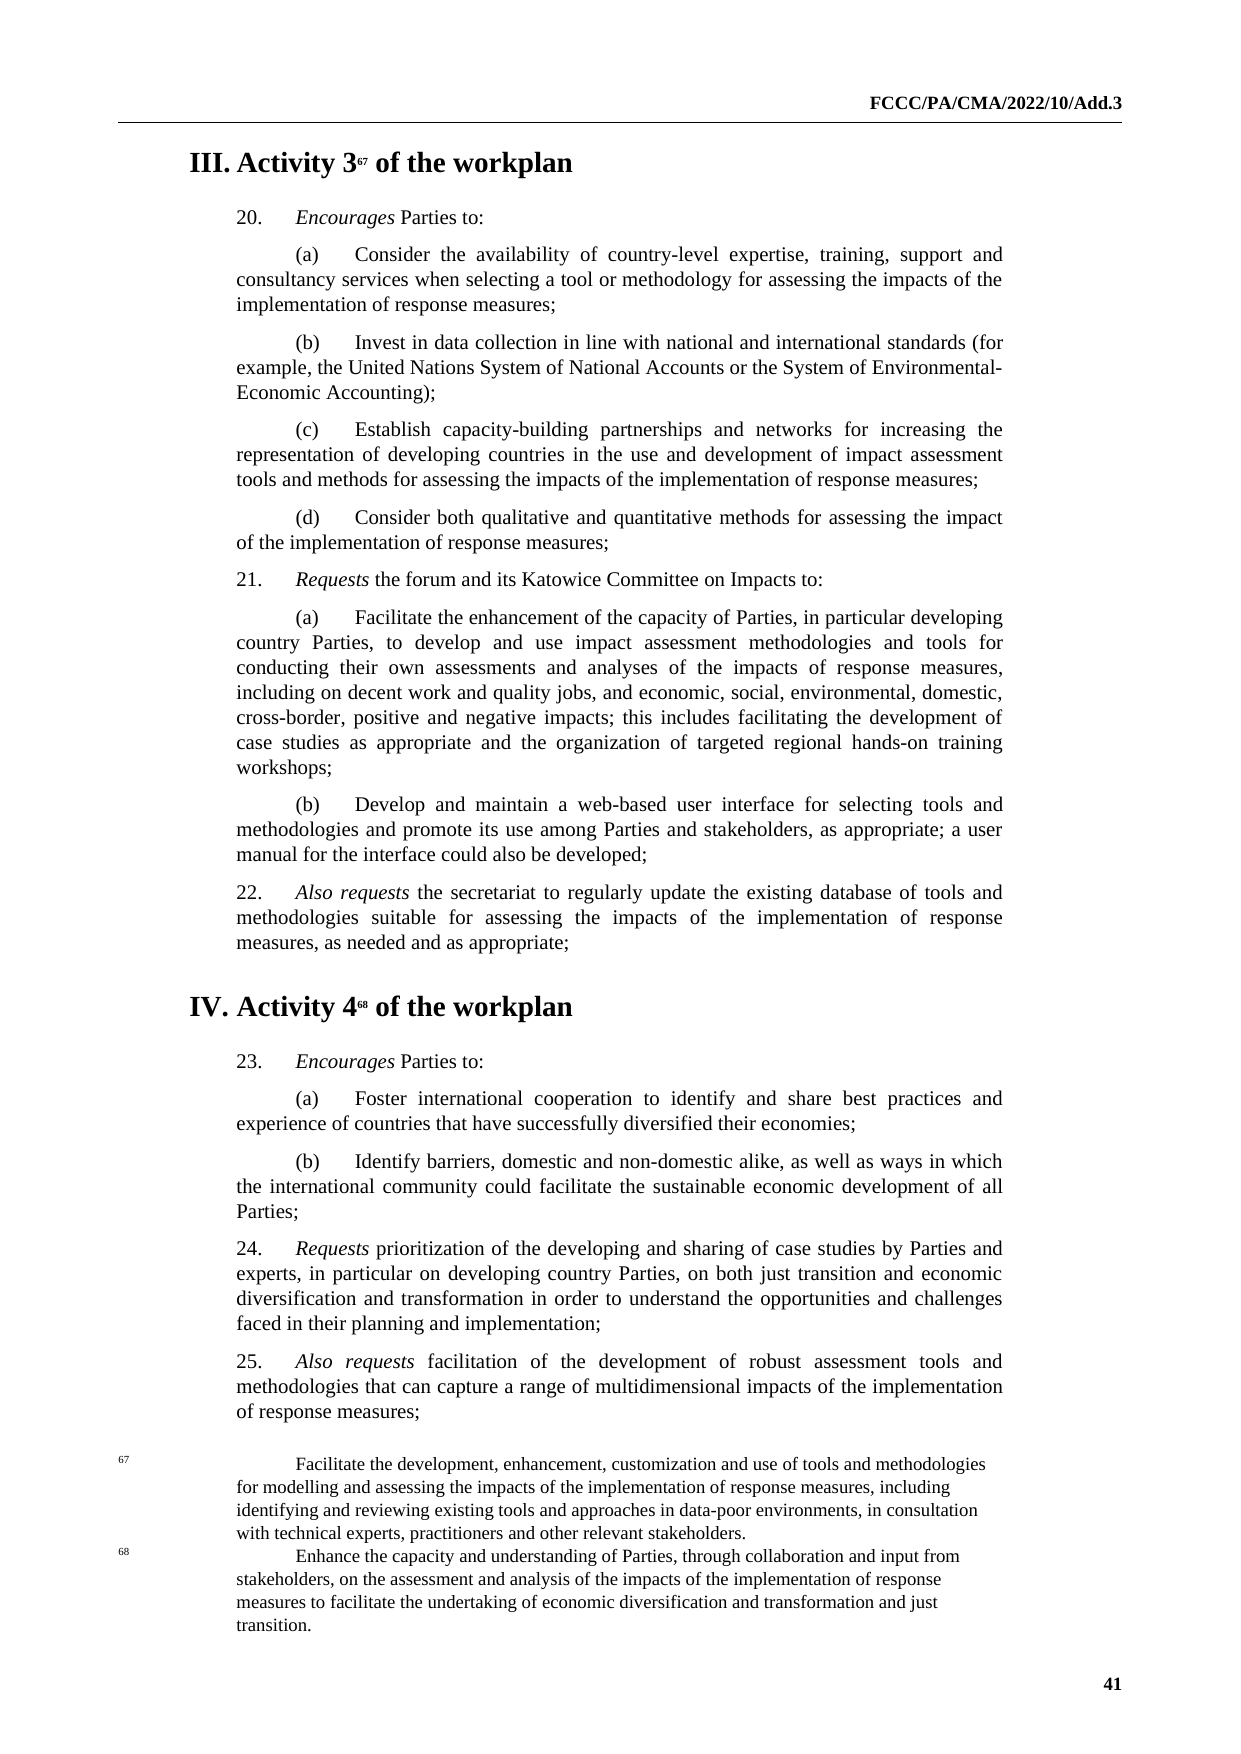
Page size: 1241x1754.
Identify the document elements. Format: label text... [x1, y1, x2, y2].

list (a) Consider the availability of country-level expertise, training, support and consultancy services when selecting a tool or methodology for assessing the impacts of the implementation of response measures; [236, 241, 1004, 316]
list (b) Develop and maintain a web-based user interface for selecting tools and methodologies and promote its use among Parties and stakeholders, as appropriate; a user manual for the interface could also be developed; [236, 791, 1004, 866]
list 20. Encourages Parties to: [236, 204, 1004, 229]
list (a) Facilitate the enhancement of the capacity of Parties, in particular developing country Parties, to develop and use impact assessment methodologies and tools for conducting their own assessments and analyses of the impacts of response measures, including on decent work and quality jobs, and economic, social, environmental, domestic, cross-border, positive and negative impacts; this includes facilitating the development of case studies as appropriate and the organization of targeted regional hands-on training workshops; [236, 604, 1004, 779]
list III. Activity 3 of the workplan [189, 148, 1004, 179]
list 23. Encourages Parties to: [236, 1048, 1004, 1073]
list (c) Establish capacity-building partnerships and networks for increasing the representation of developing countries in the use and development of impact assessment tools and methods for assessing the impacts of the implementation of response measures; [236, 416, 1004, 491]
list (d) Consider both qualitative and quantitative methods for assessing the impact of the implementation of response measures; [236, 504, 1004, 554]
list 21. Requests the forum and its Katowice Committee on Impacts to: [236, 566, 1004, 591]
list 22. Also requests the secretariat to regularly update the existing database of tools and methodologies suitable for assessing the impacts of the implementation of response measures, as needed and as appropriate; [236, 879, 1004, 954]
list 25. Also requests facilitation of the development of robust assessment tools and methodologies that can capture a range of multidimensional impacts of the implementation of response measures; [236, 1348, 1004, 1423]
list (a) Foster international cooperation to identify and share best practices and experience of countries that have successfully diversified their economies; [236, 1085, 1004, 1135]
list 24. Requests prioritization of the developing and sharing of case studies by Parties and experts, in particular on developing country Parties, on both just transition and economic diversification and transformation in order to understand the opportunities and challenges faced in their planning and implementation; [236, 1235, 1004, 1335]
list (b) Identify barriers, domestic and non-domestic alike, as well as ways in which the international community could facilitate the sustainable economic development of all Parties; [236, 1148, 1004, 1223]
list IV. Activity 4 of the workplan [189, 991, 1004, 1023]
list (b) Invest in data collection in line with national and international standards (for example, the United Nations System of National Accounts or the System of Environmental-Economic Accounting); [236, 329, 1004, 404]
